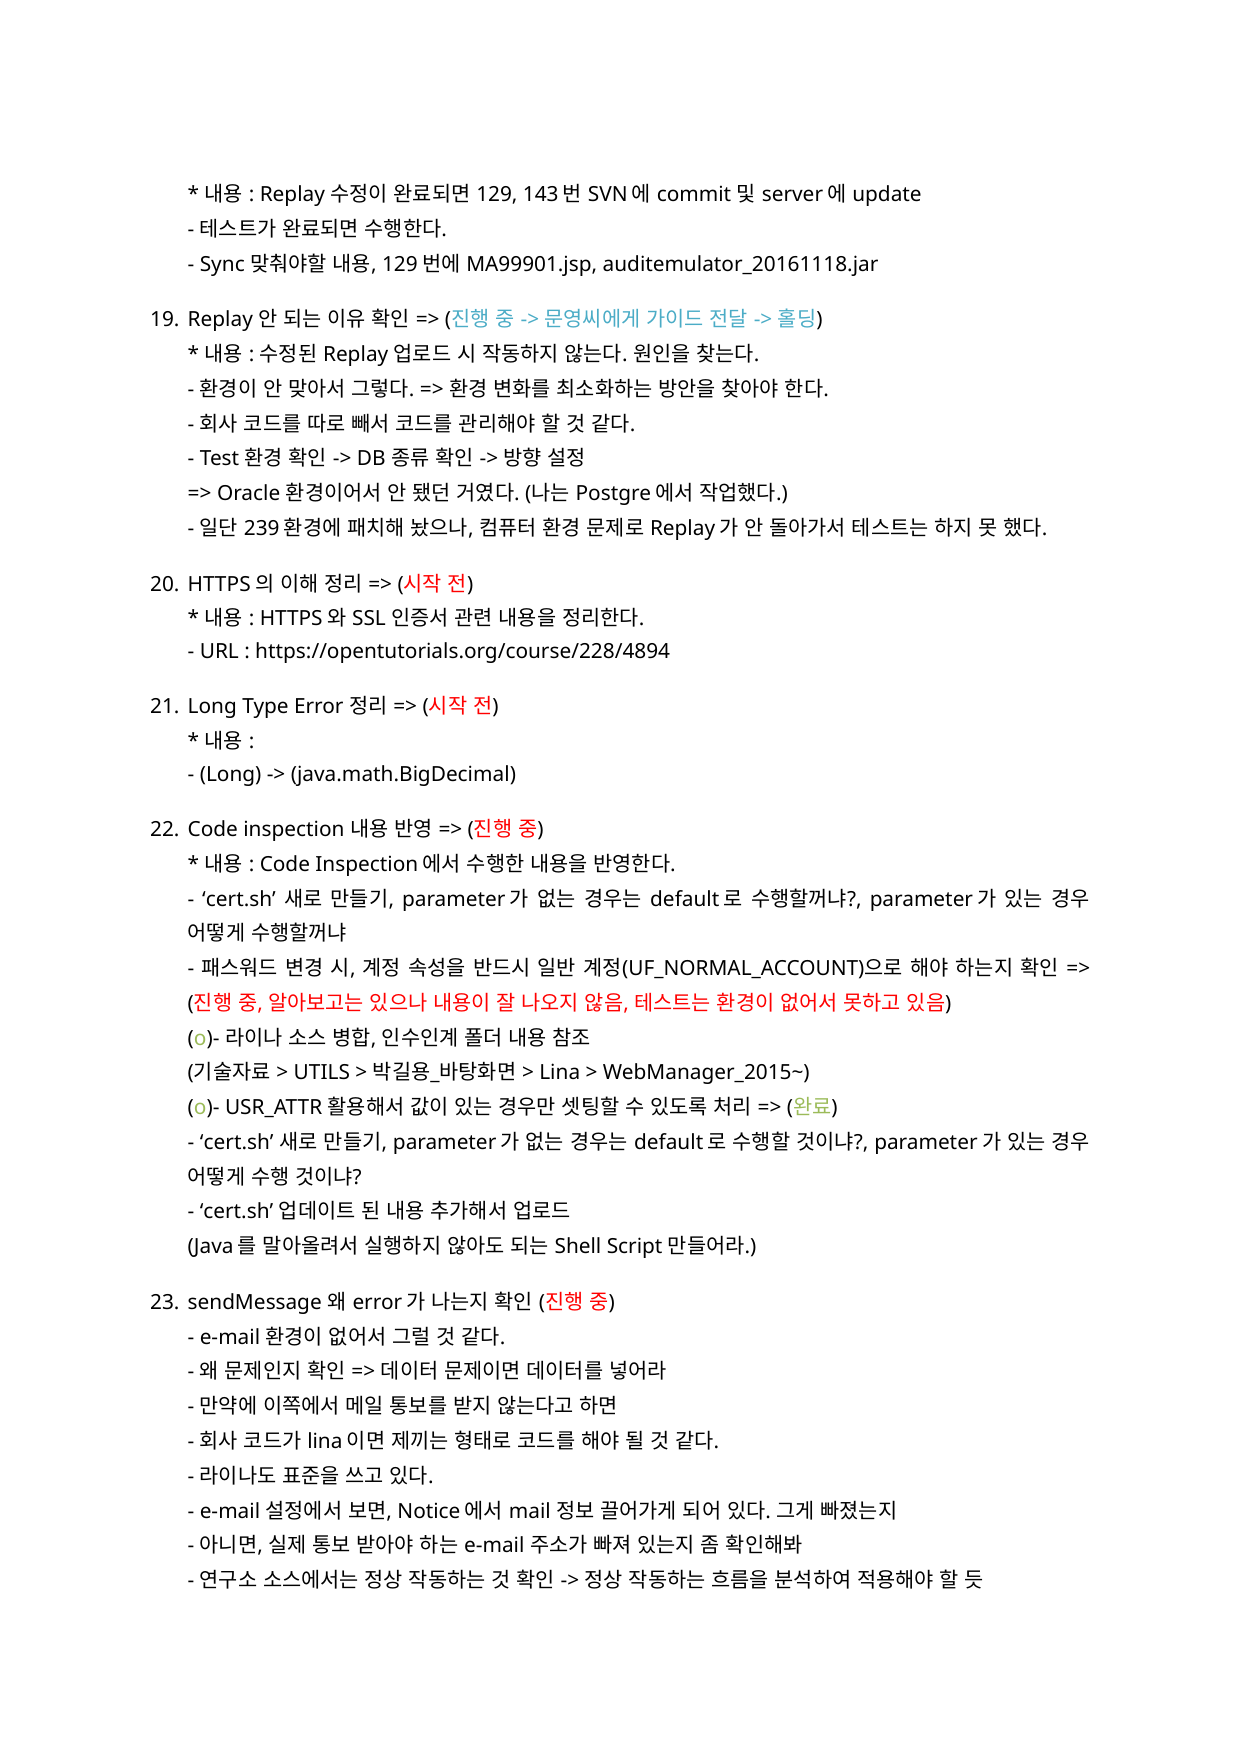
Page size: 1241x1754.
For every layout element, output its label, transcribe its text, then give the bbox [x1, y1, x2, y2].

list Long Type Error 정리 => (시작 전) * 내용 : - (Long) -> (java.math.BigDecimal) [150, 689, 1090, 787]
list Replay 안 되는 이유 확인 => (진행 중 -> 문영씨에게 가이드 전달 -> 홀딩) * 내용 : 수정된 Replay 업로드 시 작동하지 않는다. 원인을 찾는다. - 환경이 안 맞아서 그렇다. => 환경 변화를 최소화하는 방안을 찾아야 한다. - 회사 코드를 따로 빼서 코드를 관리해야 할 것 같다. - Test 환경 확인 -> DB 종류 확인 -> 방향 설정 => Oracle 환경이어서 안 됐던 거였다. (나는 Postgre에서 작업했다.) - 일단 239환경에 패치해 놨으나, 컴퓨터 환경 문제로 Replay가 안 돌아가서 테스트는 하지 못 했다. [150, 302, 1090, 541]
list Code inspection 내용 반영 => (진행 중) * 내용 : Code Inspection에서 수행한 내용을 반영한다. - ‘cert.sh’ 새로 만들기, parameter가 없는 경우는 default로 수행할꺼냐?, parameter가 있는 경우 어떻게 수행할꺼냐 - 패스워드 변경 시, 계정 속성을 반드시 일반 계정(UF_NORMAL_ACCOUNT)으로 해야 하는지 확인 => (진행 중, 알아보고는 있으나 내용이 잘 나오지 않음, 테스트는 환경이 없어서 못하고 있음) (o)- 라이나 소스 병합, 인수인계 폴더 내용 참조 (기술자료 > UTILS > 박길용_바탕화면 > Lina > WebManager_2015~) (o)- USR_ATTR 활용해서 값이 있는 경우만 셋팅할 수 있도록 처리 => (완료) - ‘cert.sh’ 새로 만들기, parameter가 없는 경우는 default로 수행할 것이냐?, parameter가 있는 경우 어떻게 수행 것이냐? - ‘cert.sh’ 업데이트 된 내용 추가해서 업로드 (Java를 말아올려서 실행하지 않아도 되는 Shell Script 만들어라.) [150, 812, 1090, 1260]
list sendMessage 왜 error가 나는지 확인 (진행 중) - e-mail 환경이 없어서 그럴 것 같다. - 왜 문제인지 확인 => 데이터 문제이면 데이터를 넣어라 - 만약에 이쪽에서 메일 통보를 받지 않는다고 하면 - 회사 코드가 lina이면 제끼는 형태로 코드를 해야 될 것 같다. - 라이나도 표준을 쓰고 있다. - e-mail 설정에서 보면, Notice에서 mail 정보 끌어가게 되어 있다. 그게 빠졌는지 - 아니면, 실제 통보 받아야 하는 e-mail 주소가 빠져 있는지 좀 확인해봐 - 연구소 소스에서는 정상 작동하는 것 확인 -> 정상 작동하는 흐름을 분석하여 적용해야 할 듯 [150, 1285, 1090, 1594]
list HTTPS의 이해 정리 => (시작 전) * 내용 : HTTPS와 SSL 인증서 관련 내용을 정리한다. - URL : https://opentutorials.org/course/228/4894 [150, 567, 1090, 664]
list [150, 177, 1090, 277]
